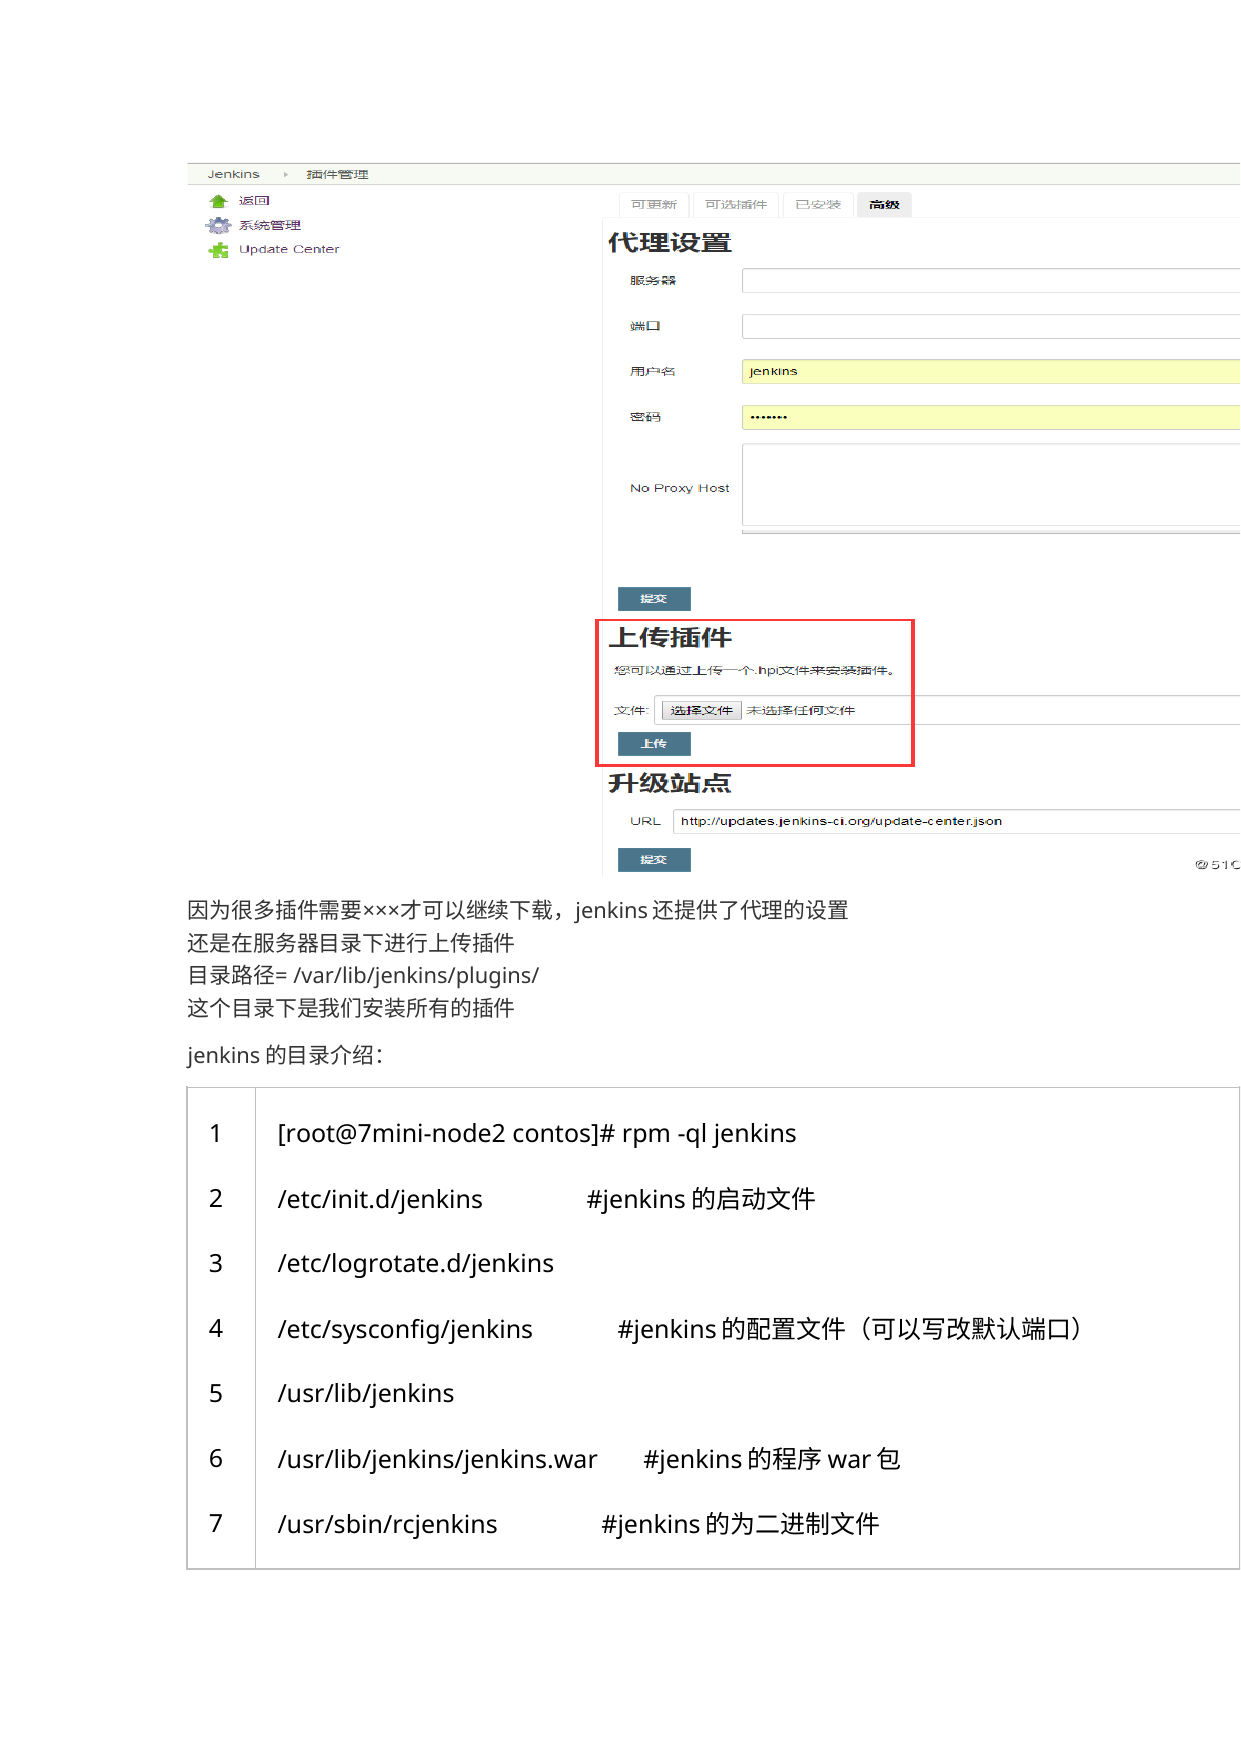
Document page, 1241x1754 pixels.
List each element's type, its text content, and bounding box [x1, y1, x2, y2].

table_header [256, 1088, 1239, 1568]
text jenkins的目录介绍： [187, 1038, 1053, 1071]
picture [187, 162, 1241, 877]
text 因为很多插件需要×××才可以继续下载，jenkins还提供了代理的设置 还是在服务器目录下进行上传插件 目录路径= /var/lib/jenkins/plugins/ 这个目录下是我们安装所有的插件 [187, 893, 1053, 1023]
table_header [188, 1088, 255, 1568]
